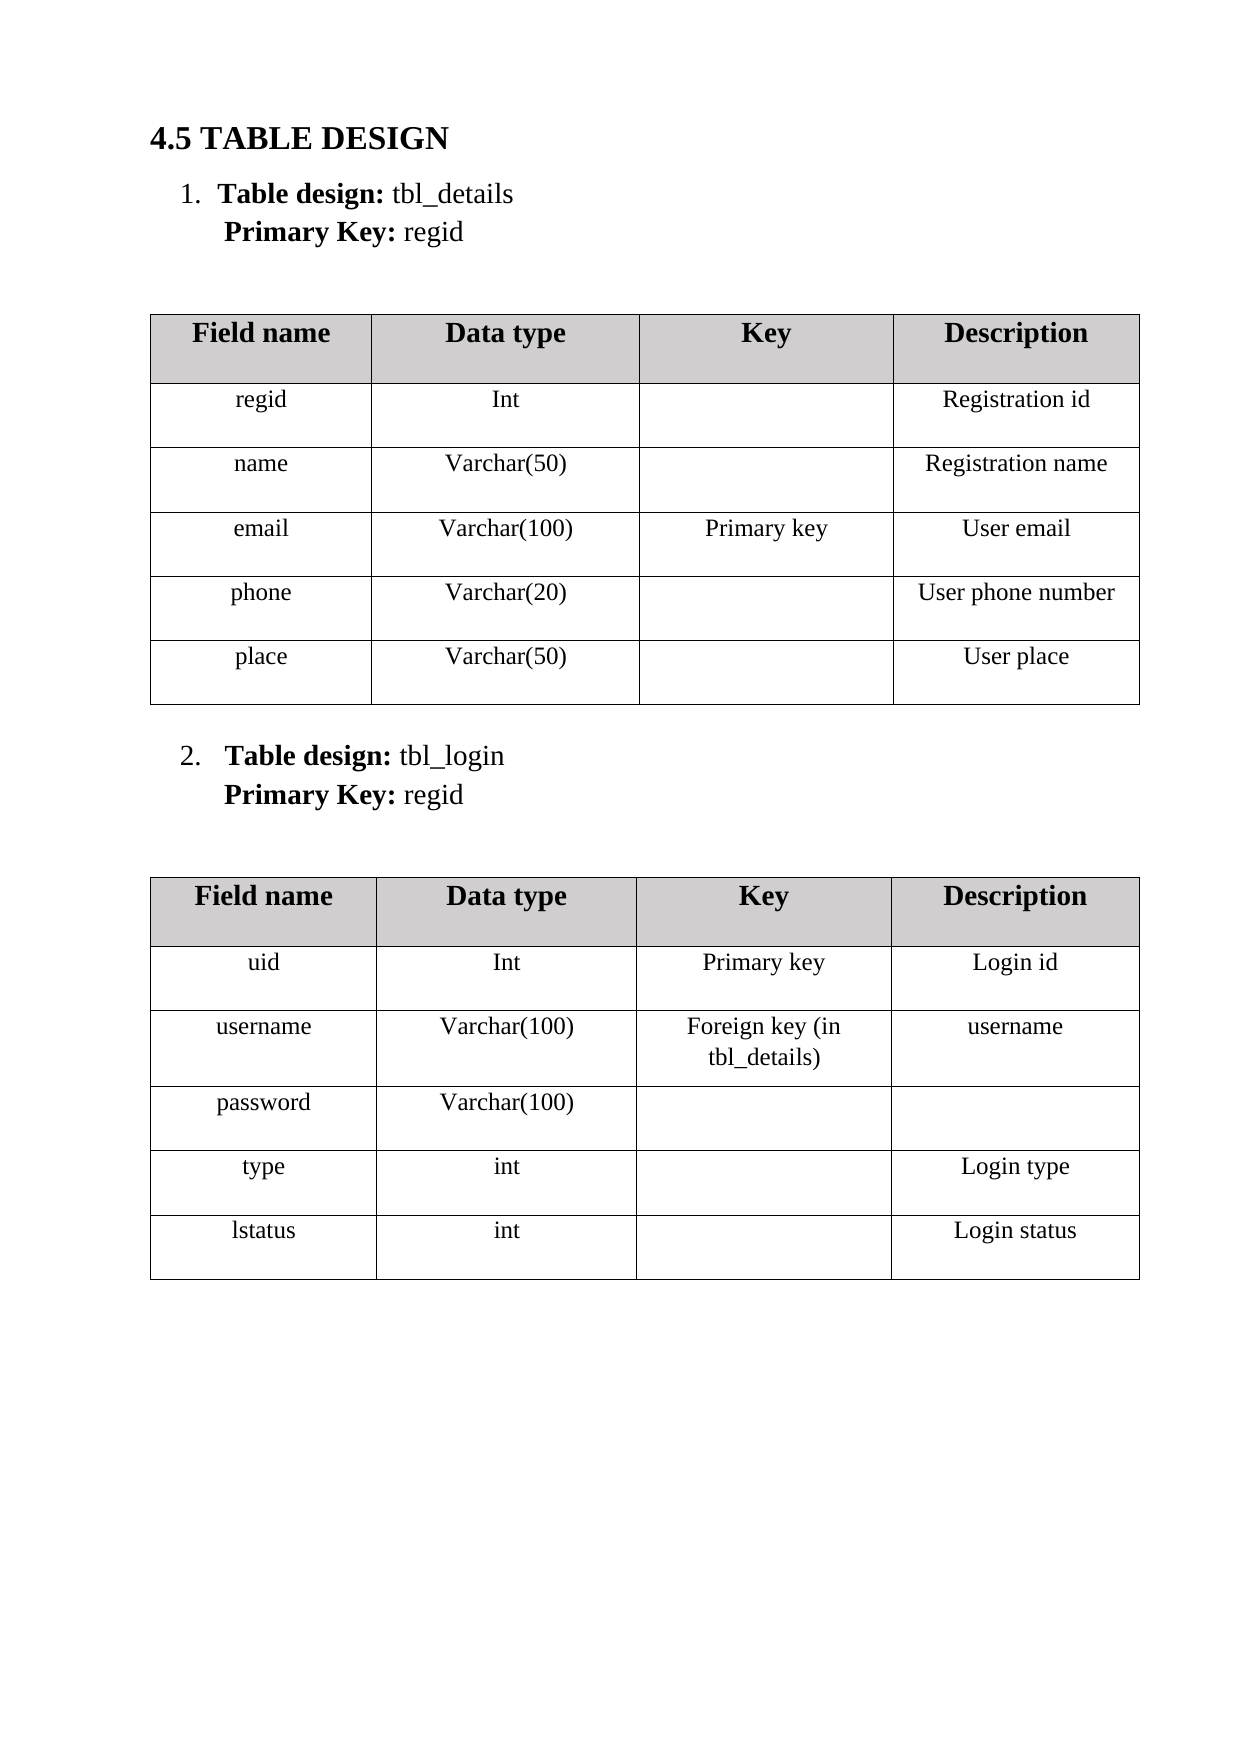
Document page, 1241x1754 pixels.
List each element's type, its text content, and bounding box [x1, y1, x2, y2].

table_cell User place [894, 641, 1139, 704]
list Primary Key: regid [224, 777, 1090, 811]
table_cell type [151, 1151, 376, 1214]
table_cell int [377, 1216, 636, 1279]
table_cell phone [151, 577, 371, 640]
table_cell [892, 1087, 1139, 1150]
table_cell User phone number [894, 577, 1139, 640]
table_cell Login type [892, 1151, 1139, 1214]
table_cell email [151, 513, 371, 576]
list Primary Key: regid [224, 214, 1090, 248]
table_cell [637, 1151, 891, 1214]
table_cell Varchar(20) [372, 577, 639, 640]
table_cell Int [372, 384, 639, 447]
table_cell username [892, 1011, 1139, 1086]
table_cell Registration id [894, 384, 1139, 447]
table_cell Varchar(50) [372, 641, 639, 704]
table_cell Login id [892, 947, 1139, 1010]
table_cell Varchar(100) [377, 1011, 636, 1086]
table_cell lstatus [151, 1216, 376, 1279]
table_cell regid [151, 384, 371, 447]
table_cell [637, 1216, 891, 1279]
table_header Field name [151, 315, 371, 383]
table_header Field name [151, 878, 376, 946]
table_cell [640, 384, 893, 447]
list Table design: tbl_login [179, 738, 1090, 772]
table_cell username [151, 1011, 376, 1086]
table_cell Registration name [894, 448, 1139, 512]
table_cell [640, 641, 893, 704]
table_cell Primary key [640, 513, 893, 576]
table_cell uid [151, 947, 376, 1010]
table_cell Varchar(100) [372, 513, 639, 576]
text 4.5 TABLE DESIGN [150, 118, 1090, 157]
table_cell [637, 1087, 891, 1150]
table_cell password [151, 1087, 376, 1150]
table_cell Varchar(100) [377, 1087, 636, 1150]
table_cell name [151, 448, 371, 512]
table_header Data type [377, 878, 636, 946]
table_header Description [894, 315, 1139, 383]
table_cell User email [894, 513, 1139, 576]
table_cell [640, 577, 893, 640]
list Table design: tbl_details [179, 176, 1090, 209]
table_cell Varchar(50) [372, 448, 639, 512]
table_cell place [151, 641, 371, 704]
table_cell Login status [892, 1216, 1139, 1279]
table_header Key [640, 315, 893, 383]
table_cell Primary key [637, 947, 891, 1010]
table_header Data type [372, 315, 639, 383]
table_cell Int [377, 947, 636, 1010]
table_cell Foreign key (in tbl_details) [637, 1011, 891, 1086]
table_cell int [377, 1151, 636, 1214]
table_header Key [637, 878, 891, 946]
table_cell [640, 448, 893, 512]
table_header Description [892, 878, 1139, 946]
